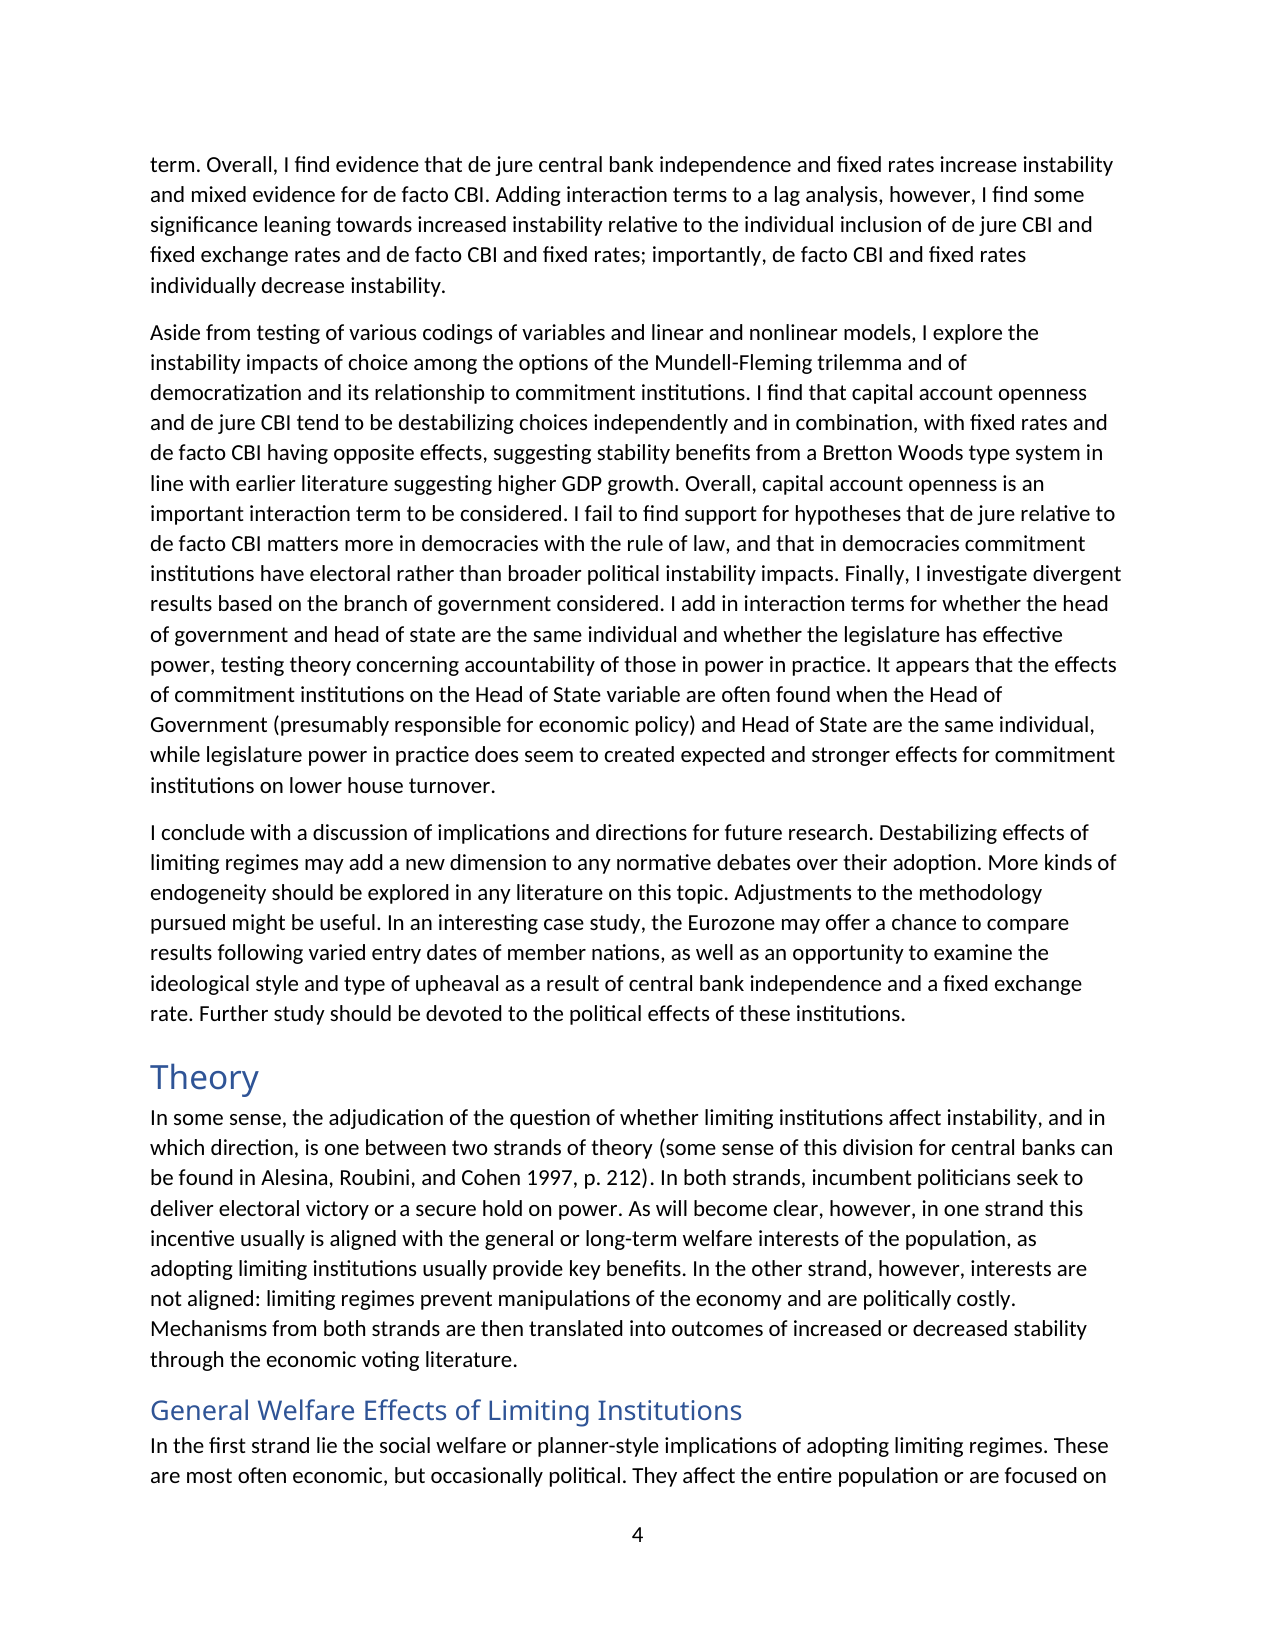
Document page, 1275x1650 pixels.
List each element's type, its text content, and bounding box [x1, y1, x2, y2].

text I conclude with a discussion of implications and directions for future research. Destabilizing effects of limiting regimes may add a new dimension to any normative debates over their adoption. More kinds of endogeneity should be explored in any literature on this topic. Adjustments to the methodology pursued might be useful. In an interesting case study, the Eurozone may offer a chance to compare results following varied entry dates of member nations, as well as an opportunity to examine the ideological style and type of upheaval as a result of central bank independence and a fixed exchange rate. Further study should be devoted to the political effects of these institutions. [150, 818, 1125, 1027]
subtitle Theory [150, 1054, 1125, 1099]
text In some sense, the adjudication of the question of whether limiting institutions affect instability, and in which direction, is one between two strands of theory (some sense of this division for central banks can be found in Alesina, Roubini, and Cohen 1997, p. 212). In both strands, incumbent politicians seek to deliver electoral victory or a secure hold on power. As will become clear, however, in one strand this incentive usually is aligned with the general or long-term welfare interests of the population, as adopting limiting institutions usually provide key benefits. In the other strand, however, interests are not aligned: limiting regimes prevent manipulations of the economy and are politically costly. Mechanisms from both strands are then translated into outcomes of increased or decreased stability through the economic voting literature. [150, 1103, 1125, 1373]
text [150, 1431, 1125, 1490]
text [150, 150, 1125, 299]
subtitle General Welfare Effects of Limiting Institutions [150, 1392, 1125, 1428]
text Aside from testing of various codings of variables and linear and nonlinear models, I explore the instability impacts of choice among the options of the Mundell-Fleming trilemma and of democratization and its relationship to commitment institutions. I find that capital account openness and de jure CBI tend to be destabilizing choices independently and in combination, with fixed rates and de facto CBI having opposite effects, suggesting stability benefits from a Bretton Woods type system in line with earlier literature suggesting higher GDP growth. Overall, capital account openness is an important interaction term to be considered. I fail to find support for hypotheses that de jure relative to de facto CBI matters more in democracies with the rule of law, and that in democracies commitment institutions have electoral rather than broader political instability impacts. Finally, I investigate divergent results based on the branch of government considered. I add in interaction terms for whether the head of government and head of state are the same individual and whether the legislature has effective power, testing theory concerning accountability of those in power in practice. It appears that the effects of commitment institutions on the Head of State variable are often found when the Head of Government (presumably responsible for economic policy) and Head of State are the same individual, while legislature power in practice does seem to created expected and stronger effects for commitment institutions on lower house turnover. [150, 318, 1125, 799]
